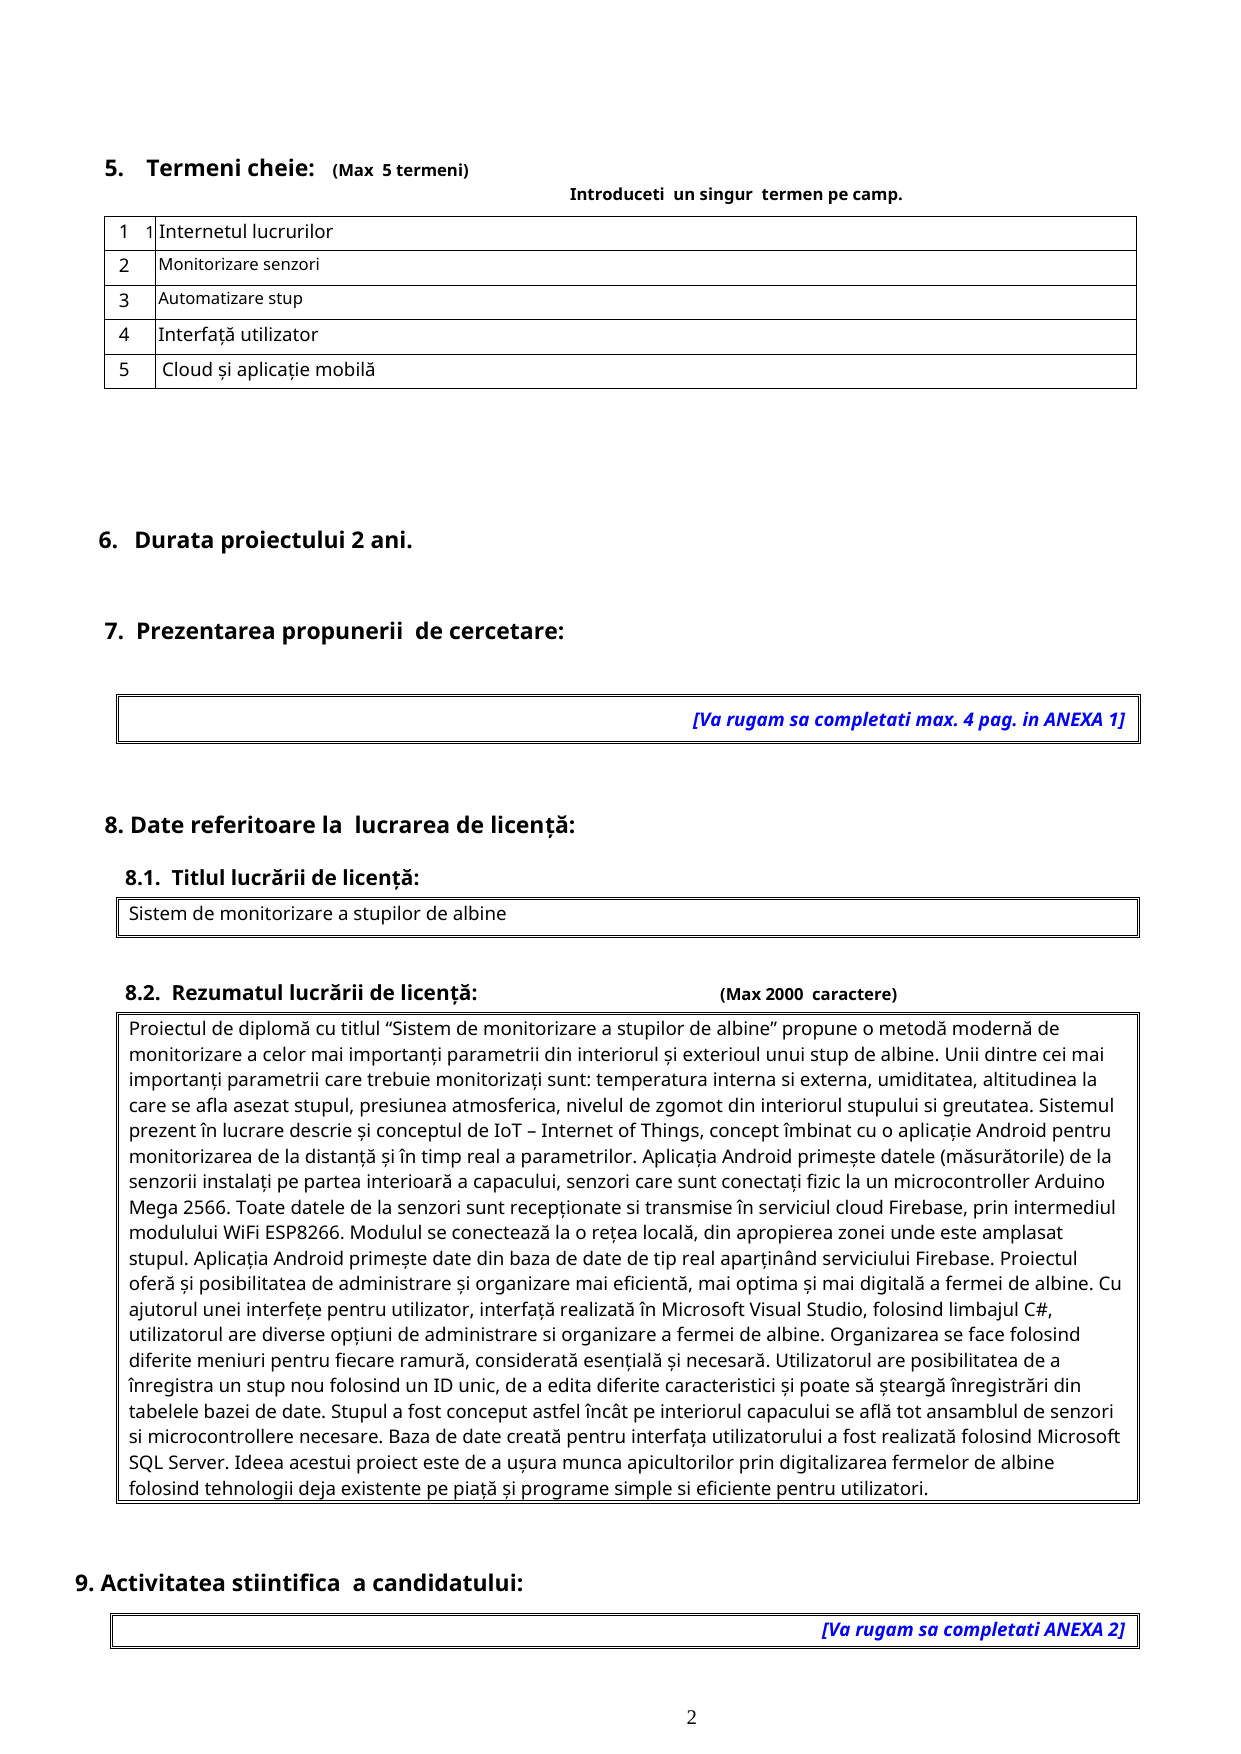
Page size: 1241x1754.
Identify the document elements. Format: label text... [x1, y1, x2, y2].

table_header [Va rugam sa completati ANEXA 2] [113, 1616, 1137, 1646]
text 9. Activitatea stiintifica a candidatului: [75, 1567, 1195, 1598]
table_header 1 Internetul lucrurilor [156, 217, 1136, 250]
table_cell Monitorizare senzori [156, 251, 1136, 285]
table_cell Interfață utilizator [156, 320, 1136, 354]
text 8.1. Titlul lucrării de licenţă: [60, 863, 1195, 892]
table_header Sistem de monitorizare a stupilor de albine [119, 900, 1137, 935]
table_header Proiectul de diplomă cu titlul “Sistem de monitorizare a stupilor de albine” propune o metodă modernă de monitorizare a celor mai importanți parametrii din interiorul și exterioul unui stup de albine. Unii dintre cei mai importanți parametrii care trebuie monitorizați sunt: temperatura interna si externa, umiditatea, altitudinea la care se afla asezat stupul, presiunea atmosferica, nivelul de zgomot din interiorul stupului si greutatea. Sistemul prezent în lucrare descrie și conceptul de IoT – Internet of Things, concept îmbinat cu o aplicație Android pentru monitorizarea de la distanță și în timp real a parametrilor. Aplicația Android primește datele (măsurătorile) de la senzorii instalați pe partea interioară a capacului, senzori care sunt conectați fizic la un microcontroller Arduino Mega 2566. Toate datele de la senzori sunt recepționate si transmise în serviciul cloud Firebase, prin intermediul modulului WiFi ESP8266. Modulul se conectează la o rețea locală, din apropierea zonei unde este amplasat stupul. Aplicația Android primește date din baza de date de tip real aparținând serviciului Firebase. Proiectul oferă și posibilitatea de administrare și organizare mai eficientă, mai optima și mai digitală a fermei de albine. Cu ajutorul unei interfețe pentru utilizator, interfață realizată în Microsoft Visual Studio, folosind limbajul C#, utilizatorul are diverse opțiuni de administrare si organizare a fermei de albine. Organizarea se face folosind diferite meniuri pentru fiecare ramură, considerată esențială și necesară. Utilizatorul are posibilitatea de a înregistra un stup nou folosind un ID unic, de a edita diferite caracteristici și poate să șteargă înregistrări din tabelele bazei de date. Stupul a fost conceput astfel încât pe interiorul capacului se află tot ansamblul de senzori si microcontrollere necesare. Baza de date creată pentru interfața utilizatorului a fost realizată folosind Microsoft SQL Server. Ideea acestui proiect este de a ușura munca apicultorilor prin digitalizarea fermelor de albine folosind tehnologii deja existente pe piață și programe simple si eficiente pentru utilizatori. [119, 1015, 1137, 1500]
text 7. Prezentarea propunerii de cercetare: [60, 615, 1195, 646]
table_cell Automatizare stup [156, 286, 1136, 319]
text 6. Durata proiectului 2 ani. [81, 524, 1195, 555]
table_cell 5 [105, 355, 155, 388]
table_cell 3 [105, 286, 155, 319]
table_header [Va rugam sa completati max. 4 pag. in ANEXA 1] [119, 697, 1138, 741]
text 8. Date referitoare la lucrarea de licenţă: [87, 809, 1195, 840]
table_cell 2 [105, 251, 155, 285]
list Termeni cheie: (Max 5 termeni) [104, 152, 1195, 183]
table_header 1 [105, 217, 155, 250]
text Introduceti un singur termen pe camp. [45, 183, 1195, 206]
table_cell 4 [105, 320, 155, 354]
text 8.2. Rezumatul lucrării de licenţă: (Max 2000 caractere) [60, 978, 1195, 1007]
table_cell Cloud și aplicație mobilă [156, 355, 1136, 388]
